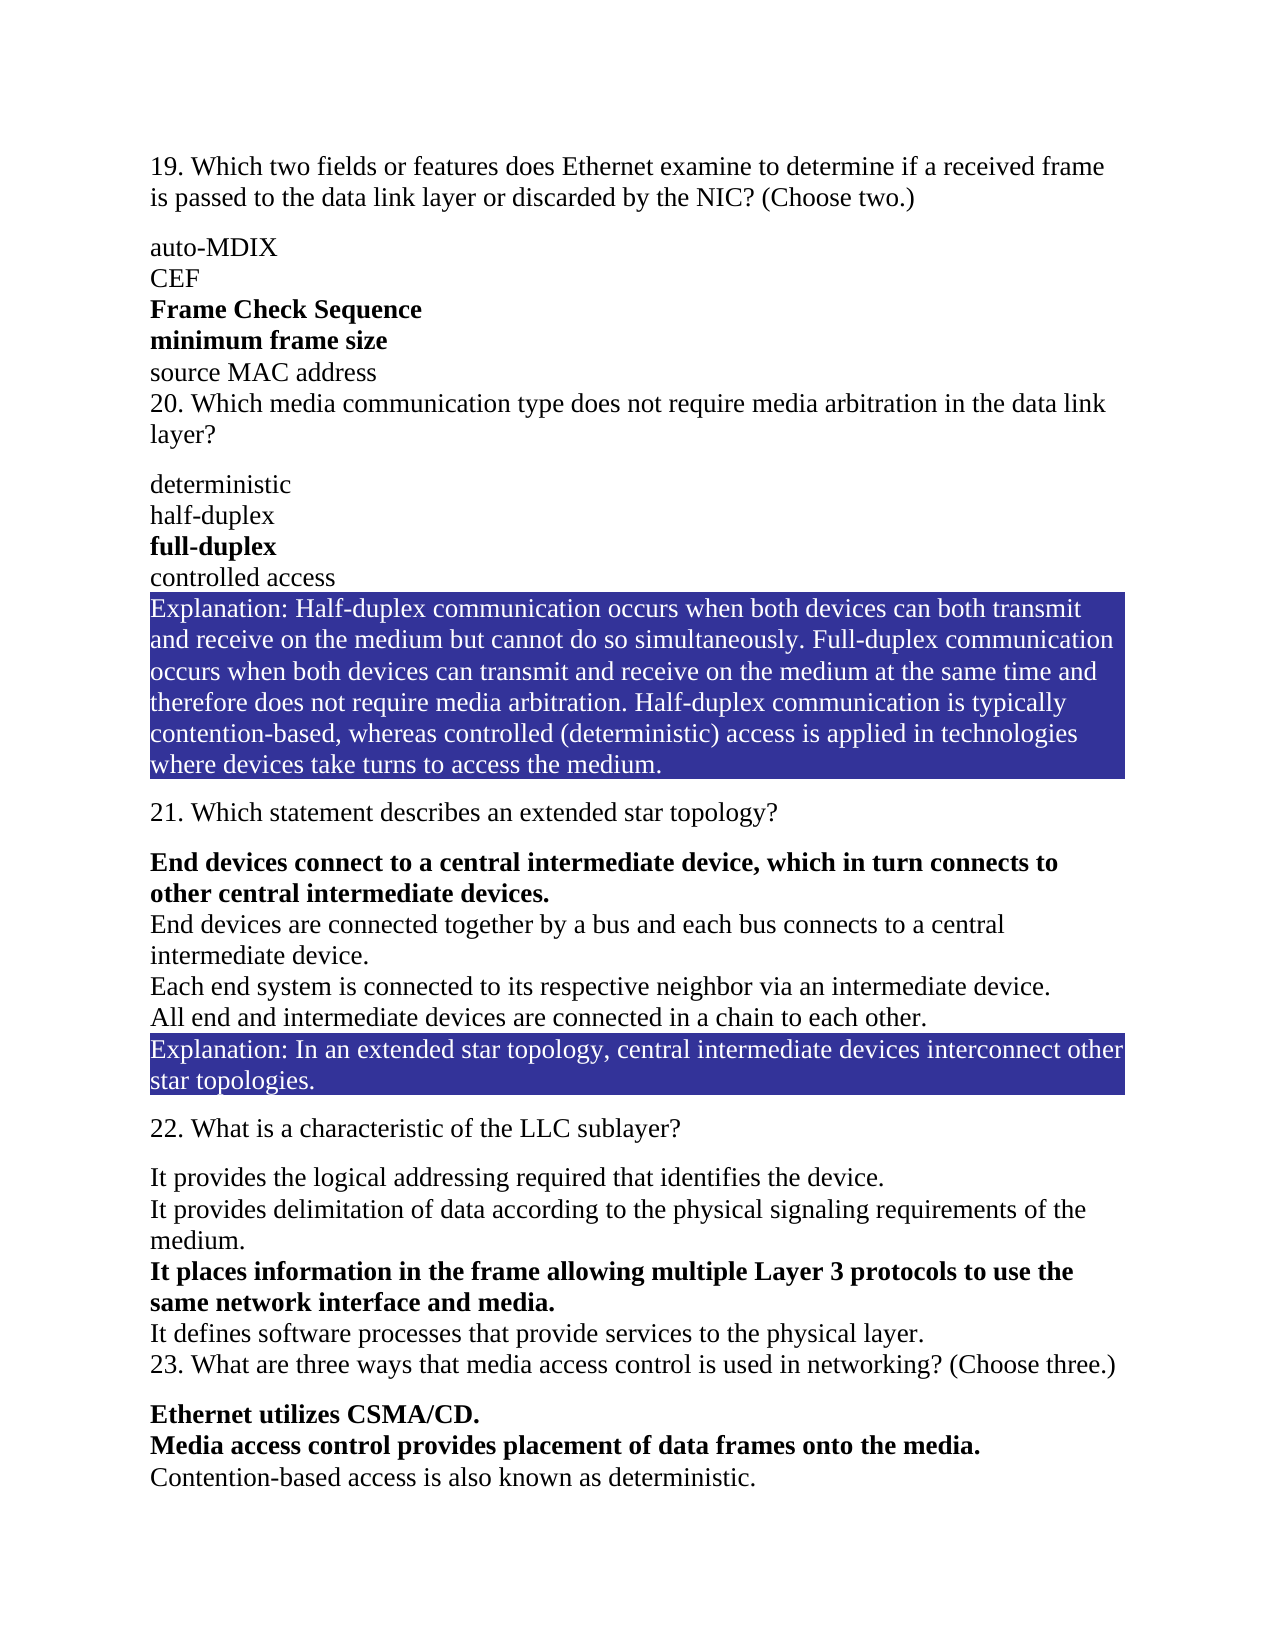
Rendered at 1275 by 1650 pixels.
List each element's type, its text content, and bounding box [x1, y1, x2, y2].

text Explanation: In an extended star topology, central intermediate devices interconnect other star topologies. [150, 1033, 1125, 1095]
text auto-MDIX CEF Frame Check Sequence minimum frame size source MAC address [150, 231, 1125, 387]
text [150, 1398, 1125, 1492]
text End devices connect to a central intermediate device, which in turn connects to other central intermediate devices. End devices are connected together by a bus and each bus connects to a central intermediate device. Each end system is connected to its respective neighbor via an intermediate device. All end and intermediate devices are connected in a chain to each other. [150, 846, 1125, 1033]
text 22. What is a characteristic of the LLC sublayer? [150, 1112, 1125, 1143]
text 19. Which two fields or features does Ethernet examine to determine if a received frame is passed to the data link layer or discarded by the NIC? (Choose two.) [150, 150, 1125, 212]
text deterministic half-duplex full-duplex controlled access [150, 468, 1125, 592]
text 23. What are three ways that media access control is used in networking? (Choose three.) [150, 1348, 1125, 1379]
text 21. Which statement describes an extended star topology? [150, 796, 1125, 827]
text 20. Which media communication type does not require media arbitration in the data link layer? [150, 387, 1125, 449]
text Explanation: Half-duplex communication occurs when both devices can both transmit and receive on the medium but cannot do so simultaneously. Full-duplex communication occurs when both devices can transmit and receive on the medium at the same time and therefore does not require media arbitration. Half-duplex communication is typically contention-based, whereas controlled (deterministic) access is applied in technologies where devices take turns to access the medium. [150, 592, 1125, 779]
text It provides the logical addressing required that identifies the device. It provides delimitation of data according to the physical signaling requirements of the medium. It places information in the frame allowing multiple Layer 3 protocols to use the same network interface and media. It defines software processes that provide services to the physical layer. [150, 1162, 1125, 1348]
